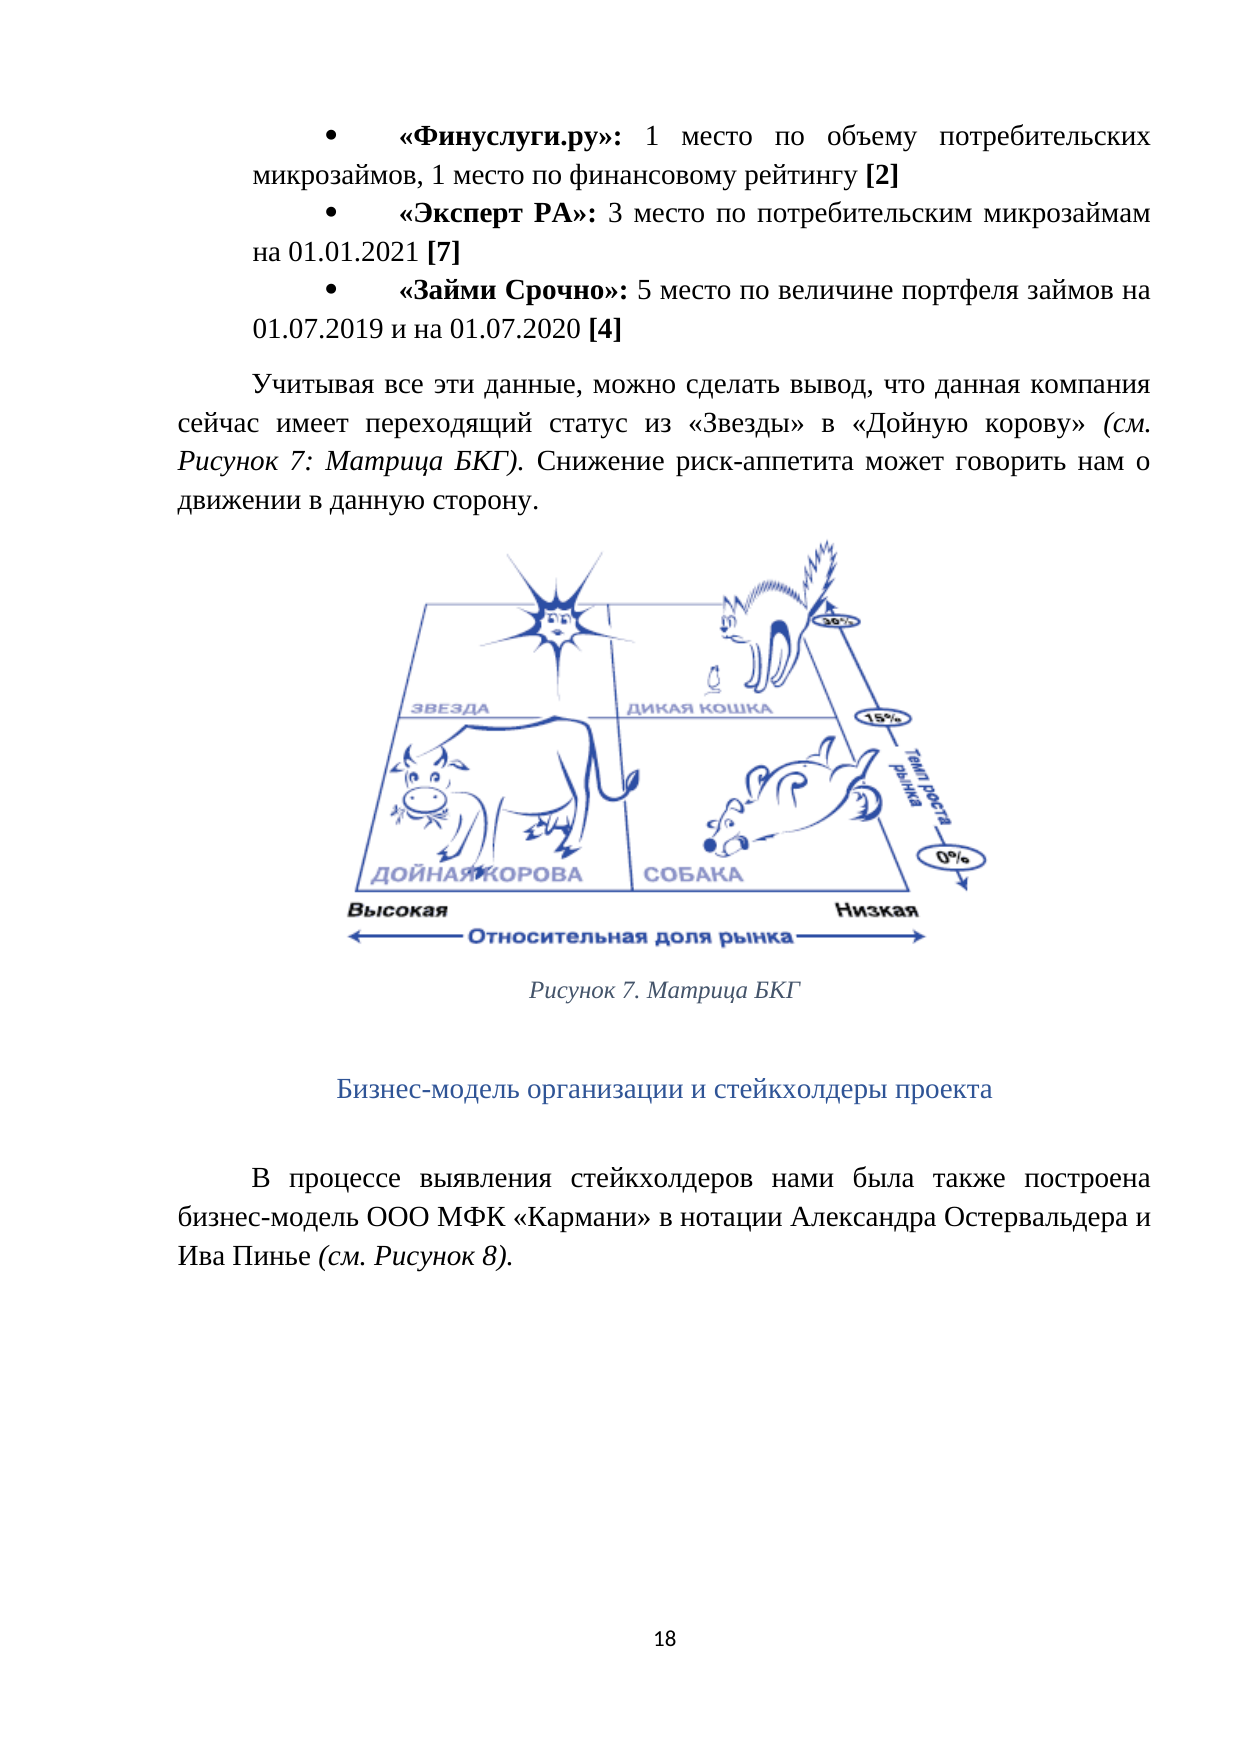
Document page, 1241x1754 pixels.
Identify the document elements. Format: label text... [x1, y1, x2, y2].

picture [338, 537, 991, 955]
text В процессе выявления стейкхолдеров нами была также построена бизнес-модель ООО МФК «Кармани» в нотации Александра Остервальдера и Ива Пинье (см. Рисунок 8). [177, 1161, 1152, 1271]
list «Финуслуги.ру»: 1 место по объему потребительских микрозаймов, 1 место по финансовому рейтингу [2] [252, 118, 1152, 190]
subtitle Бизнес-модель организации и стейкхолдеры проекта [177, 1072, 1152, 1105]
text Рисунок 7. Матрица БКГ [177, 975, 1152, 1004]
text Учитывая все эти данные, можно сделать вывод, что данная компания сейчас имеет переходящий статус из «Звезды» в «Дойную корову» (см. Рисунок 7: Матрица БКГ). Снижение риск-аппетита может говорить нам о движении в данную сторону. [177, 366, 1152, 516]
list «Займи Срочно»: 5 место по величине портфеля займов на 01.07.2019 и на 01.07.2020 [4] [252, 272, 1152, 345]
list «Эксперт РА»: 3 место по потребительским микрозаймам на 01.01.2021 [7] [252, 195, 1152, 267]
